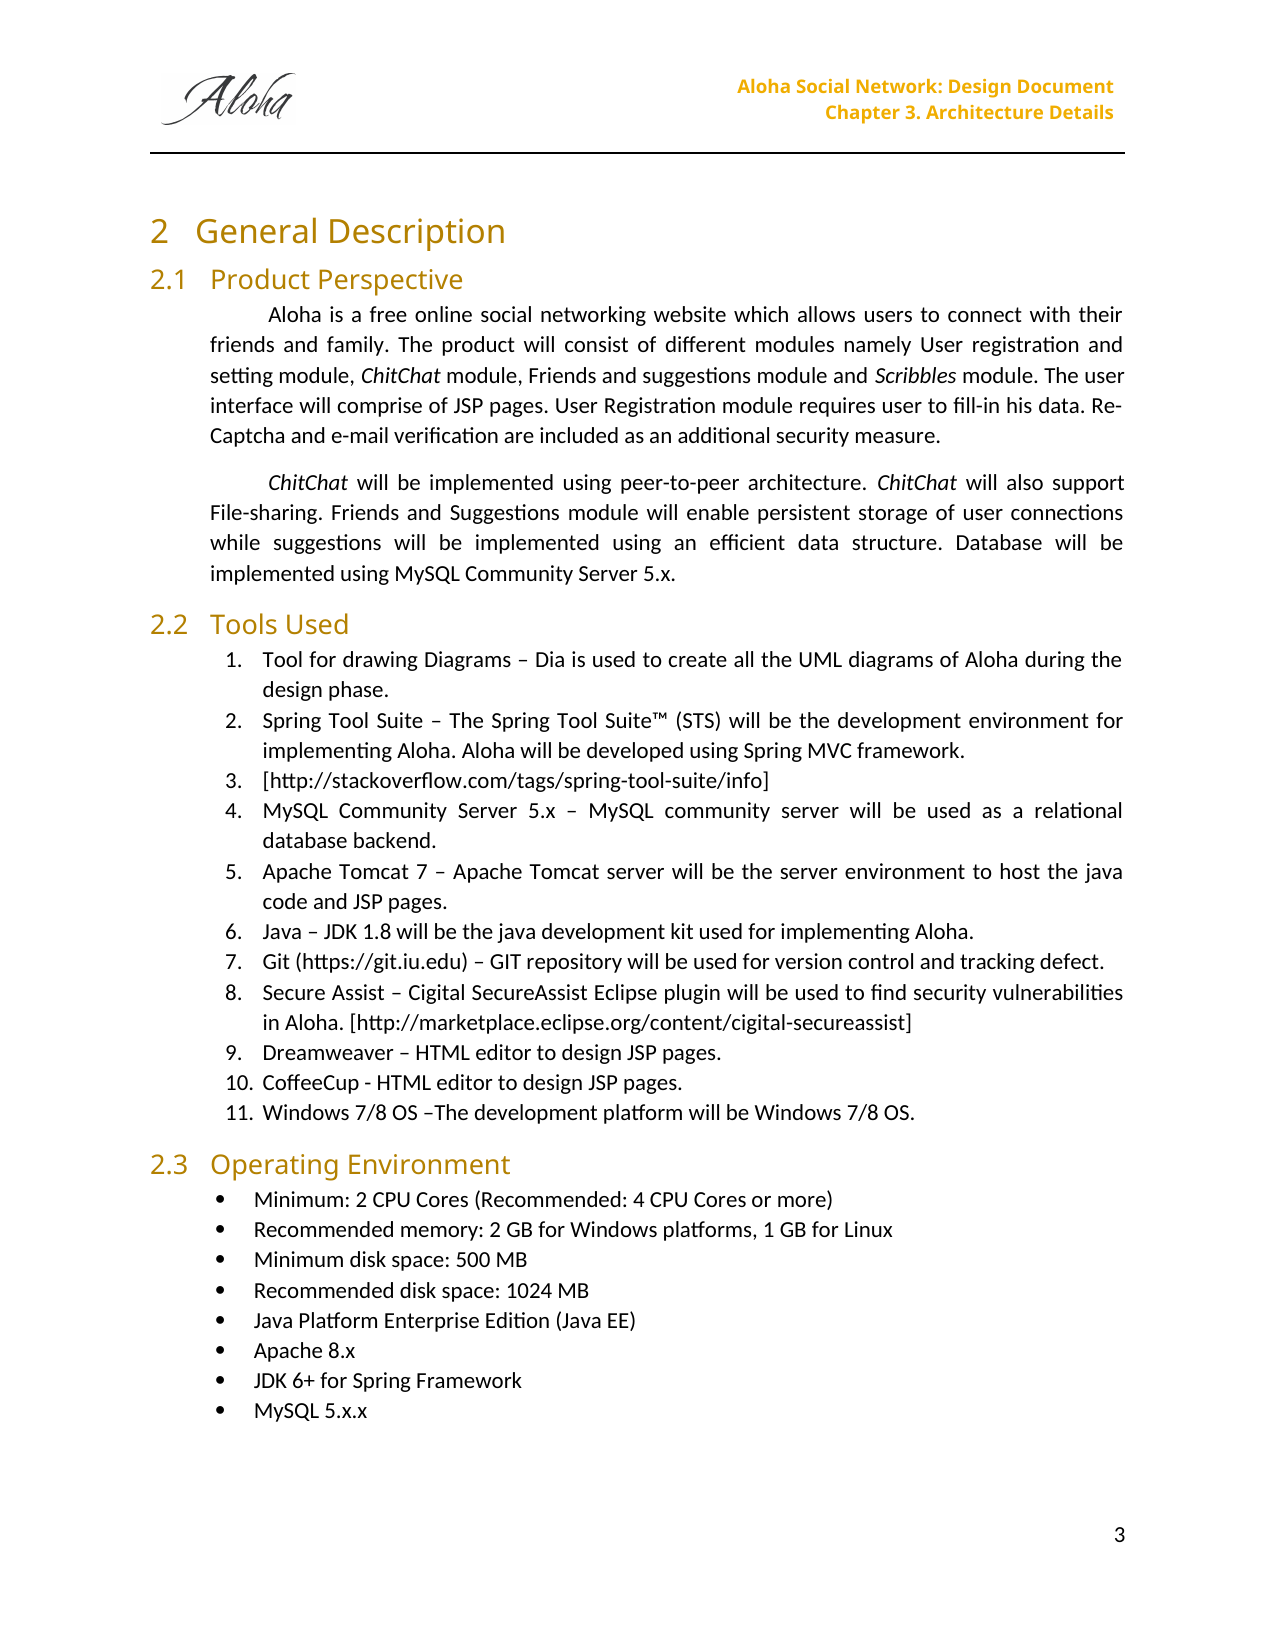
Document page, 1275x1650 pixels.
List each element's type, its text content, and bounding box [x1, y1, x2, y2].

text Aloha is a free online social networking website which allows users to connect with their friends and family. The product will consist of different modules namely User registration and setting module, ChitChat module, Friends and suggestions module and Scribbles module. The user interface will comprise of JSP pages. User Registration module requires user to fill-in his data. Re-Captcha and e-mail verification are included as an additional security measure. [210, 300, 1125, 449]
subtitle General Description [150, 207, 1125, 253]
list MySQL Community Server 5.x – MySQL community server will be used as a relational database backend. [225, 796, 1125, 855]
subtitle Product Perspective [150, 261, 1125, 297]
list Recommended disk space: 1024 MB [216, 1276, 1125, 1304]
list CoffeeCup - HTML editor to design JSP pages. [225, 1068, 1125, 1096]
list MySQL 5.x.x [216, 1397, 1125, 1425]
list Recommended memory: 2 GB for Windows platforms, 1 GB for Linux [216, 1215, 1125, 1243]
subtitle Tools Used [150, 606, 1125, 642]
list [http://stackoverflow.com/tags/spring-tool-suite/info] [225, 766, 1125, 794]
picture [161, 73, 296, 125]
list Tool for drawing Diagrams – Dia is used to create all the UML diagrams of Aloha during the design phase. [225, 645, 1125, 704]
list Windows 7/8 OS –The development platform will be Windows 7/8 OS. [225, 1098, 1125, 1127]
list Apache 8.x [216, 1336, 1125, 1364]
list Minimum: 2 CPU Cores (Recommended: 4 CPU Cores or more) [216, 1185, 1125, 1213]
subtitle Operating Environment [150, 1145, 1125, 1182]
list JDK 6+ for Spring Framework [216, 1366, 1125, 1394]
list Spring Tool Suite – The Spring Tool Suite™ (STS) will be the development environment for implementing Aloha. Aloha will be developed using Spring MVC framework. [225, 706, 1125, 764]
list Minimum disk space: 500 MB [216, 1246, 1125, 1274]
list Dreamweaver – HTML editor to design JSP pages. [225, 1038, 1125, 1066]
list Secure Assist – Cigital SecureAssist Eclipse plugin will be used to find security vulnerabilities in Aloha. [http://marketplace.eclipse.org/content/cigital-secureassist] [225, 978, 1125, 1036]
list Git (https://git.iu.edu) – GIT repository will be used for version control and tracking defect. [225, 947, 1125, 976]
text ChitChat will be implemented using peer-to-peer architecture. ChitChat will also support File-sharing. Friends and Suggestions module will enable persistent storage of user connections while suggestions will be implemented using an efficient data structure. Database will be implemented using MySQL Community Server 5.x. [210, 468, 1125, 587]
list Apache Tomcat 7 – Apache Tomcat server will be the server environment to host the java code and JSP pages. [225, 857, 1125, 915]
list Java Platform Enterprise Edition (Java EE) [216, 1306, 1125, 1334]
list Java – JDK 1.8 will be the java development kit used for implementing Aloha. [225, 917, 1125, 945]
